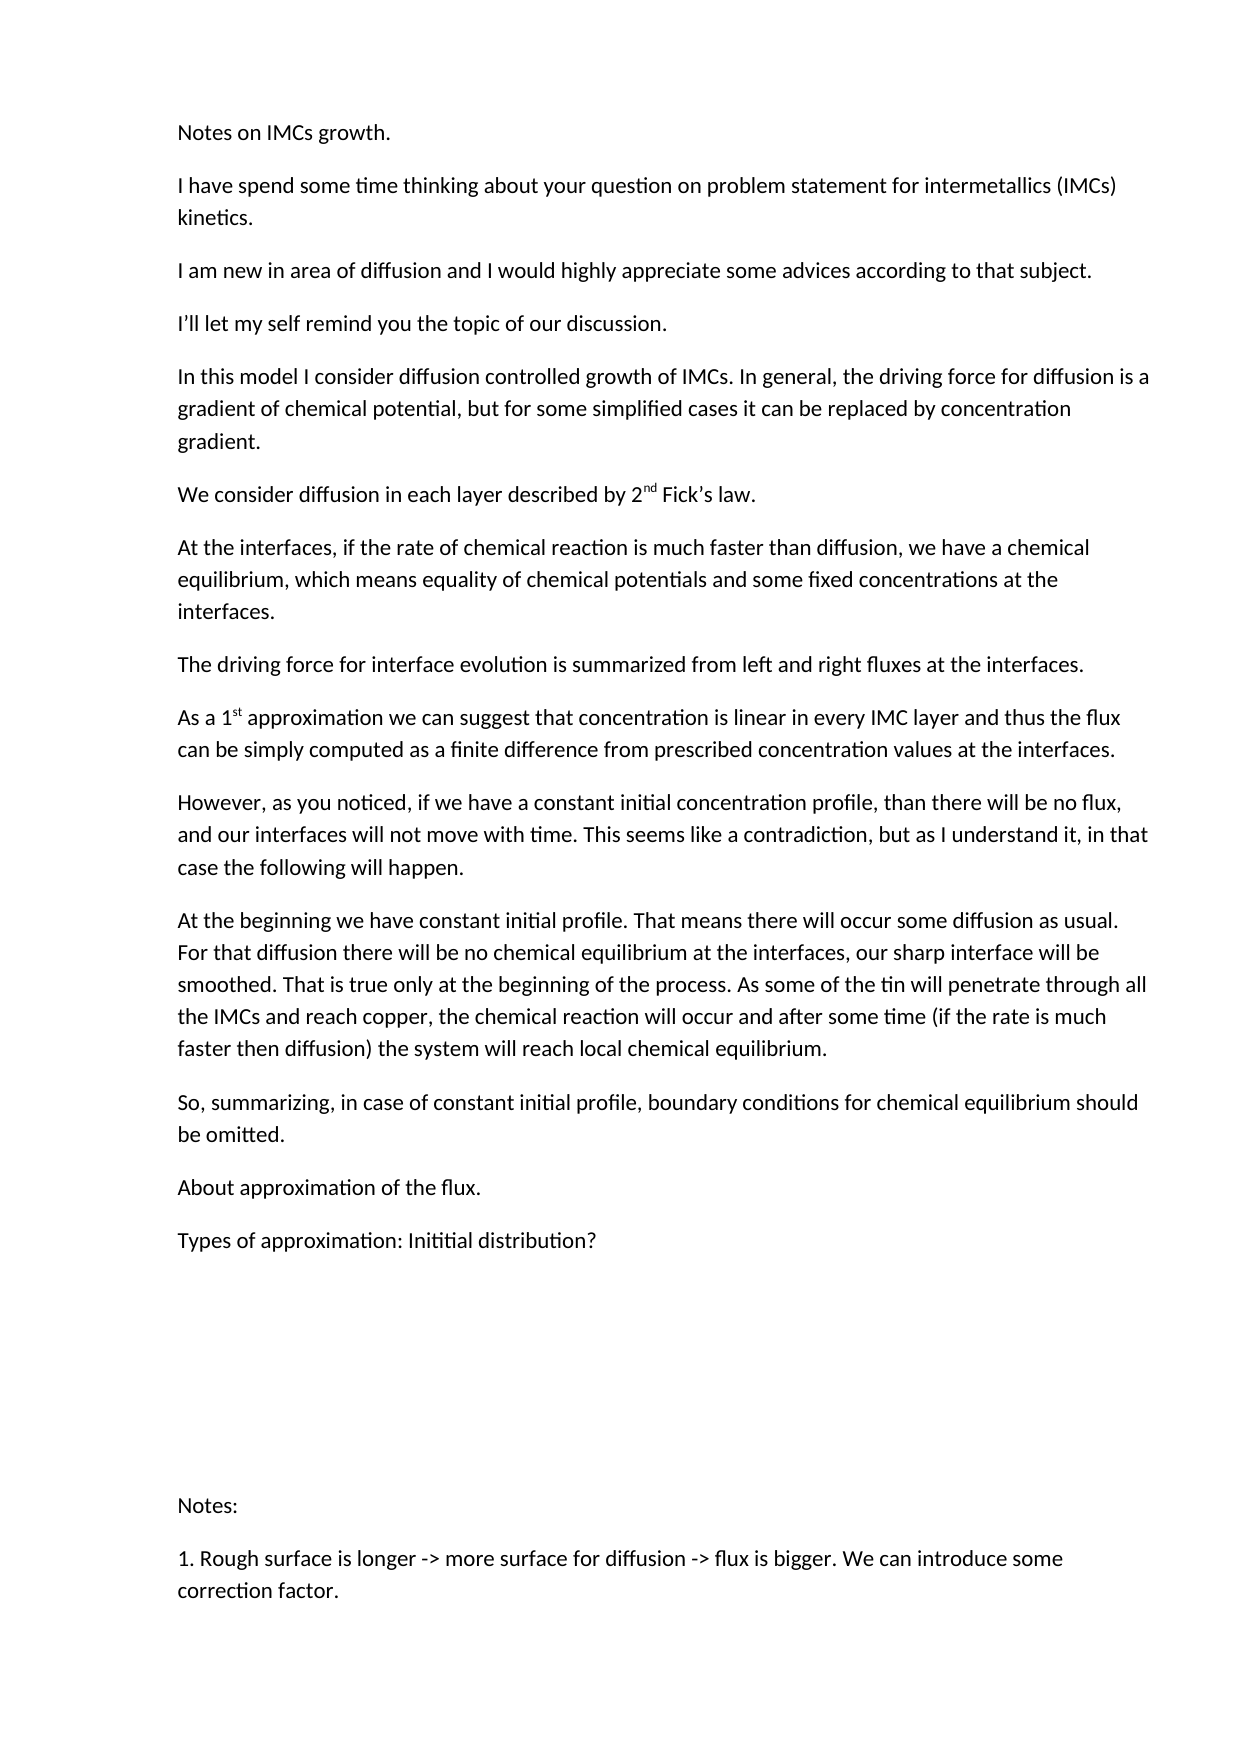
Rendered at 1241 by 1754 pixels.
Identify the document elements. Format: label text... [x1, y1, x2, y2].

text So, summarizing, in case of constant initial profile, boundary conditions for chemical equilibrium should be omitted. [177, 1088, 1152, 1148]
text We consider diffusion in each layer described by 2nd Fick’s law. [177, 480, 1152, 508]
text Notes on IMCs growth. [177, 118, 1152, 146]
text Notes: [177, 1491, 1152, 1519]
text As a 1st approximation we can suggest that concentration is linear in every IMC layer and thus the flux can be simply computed as a finite difference from prescribed concentration values at the interfaces. [177, 703, 1152, 763]
text I’ll let my self remind you the topic of our discussion. [177, 309, 1152, 337]
text At the interfaces, if the rate of chemical reaction is much faster than diffusion, we have a chemical equilibrium, which means equality of chemical potentials and some fixed concentrations at the interfaces. [177, 533, 1152, 625]
text However, as you noticed, if we have a constant initial concentration profile, than there will be no flux, and our interfaces will not move with time. This seems like a contradiction, but as I understand it, in that case the following will happen. [177, 788, 1152, 881]
text 1. Rough surface is longer -> more surface for diffusion -> flux is bigger. We can introduce some correction factor. [177, 1544, 1152, 1604]
text At the beginning we have constant initial profile. That means there will occur some diffusion as usual. For that diffusion there will be no chemical equilibrium at the interfaces, our sharp interface will be smoothed. That is true only at the beginning of the process. As some of the tin will penetrate through all the IMCs and reach copper, the chemical reaction will occur and after some time (if the rate is much faster then diffusion) the system will reach local chemical equilibrium. [177, 906, 1152, 1063]
text The driving force for interface evolution is summarized from left and right fluxes at the interfaces. [177, 650, 1152, 678]
text About approximation of the flux. [177, 1173, 1152, 1201]
text In this model I consider diffusion controlled growth of IMCs. In general, the driving force for diffusion is a gradient of chemical potential, but for some simplified cases it can be replaced by concentration gradient. [177, 362, 1152, 455]
text Types of approximation: Inititial distribution? [177, 1226, 1152, 1254]
text I am new in area of diffusion and I would highly appreciate some advices according to that subject. [177, 256, 1152, 284]
text I have spend some time thinking about your question on problem statement for intermetallics (IMCs) kinetics. [177, 171, 1152, 231]
